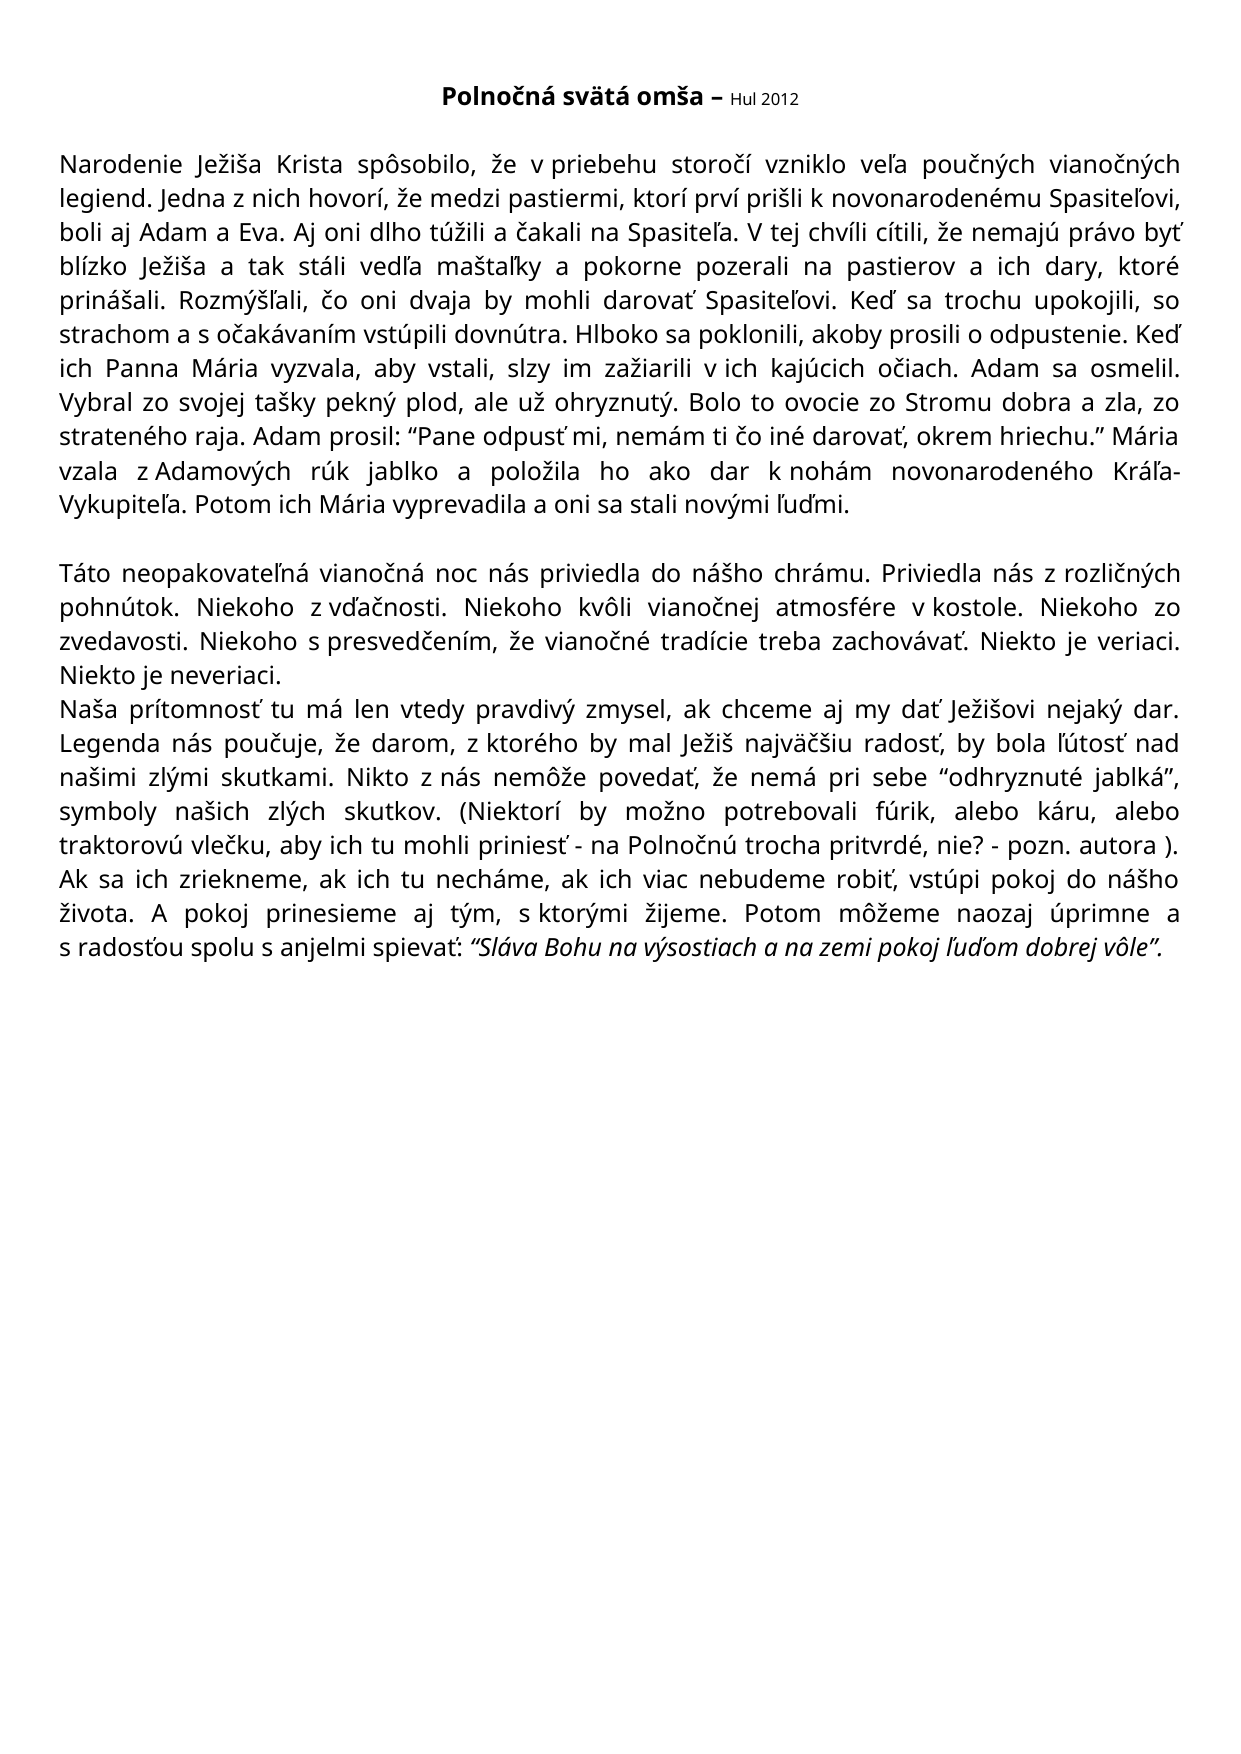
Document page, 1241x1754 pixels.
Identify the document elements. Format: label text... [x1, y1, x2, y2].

text Naša prítomnosť tu má len vtedy pravdivý zmysel, ak chceme aj my dať Ježišovi nejaký dar. Legenda nás poučuje, že darom, z ktorého by mal Ježiš najväčšiu radosť, by bola ľútosť nad našimi zlými skutkami. Nikto z nás nemôže povedať, že nemá pri sebe “odhryznuté jablká”, symboly našich zlých skutkov. (Niektorí by možno potrebovali fúrik, alebo káru, alebo traktorovú vlečku, aby ich tu mohli priniesť - na Polnočnú trocha pritvrdé, nie? - pozn. autora ). Ak sa ich zriekneme, ak ich tu necháme, ak ich viac nebudeme robiť, vstúpi pokoj do nášho života. A pokoj prinesieme aj tým, s ktorými žijeme. Potom môžeme naozaj úprimne a s radosťou spolu s anjelmi spievať: “Sláva Bohu na výsostiach a na zemi pokoj ľuďom dobrej vôle”. [59, 692, 1181, 964]
text Táto neopakovateľná vianočná noc nás priviedla do nášho chrámu. Priviedla nás z rozličných pohnútok. Niekoho z vďačnosti. Niekoho kvôli vianočnej atmosfére v kostole. Niekoho zo zvedavosti. Niekoho s presvedčením, že vianočné tradície treba zachovávať. Niekto je veriaci. Niekto je neveriaci. [59, 555, 1181, 692]
text Narodenie Ježiša Krista spôsobilo, že v priebehu storočí vzniklo veľa poučných vianočných legiend. Jedna z nich hovorí, že medzi pastiermi, ktorí prví prišli k novonarodenému Spasiteľovi, boli aj Adam a Eva. Aj oni dlho túžili a čakali na Spasiteľa. V tej chvíli cítili, že nemajú právo byť blízko Ježiša a tak stáli vedľa maštaľky a pokorne pozerali na pastierov a ich dary, ktoré prinášali. Rozmýšľali, čo oni dvaja by mohli darovať Spasiteľovi. Keď sa trochu upokojili, so strachom a s očakávaním vstúpili dovnútra. Hlboko sa poklonili, akoby prosili o odpustenie. Keď ich Panna Mária vyzvala, aby vstali, slzy im zažiarili v ich kajúcich očiach. Adam sa osmelil. Vybral zo svojej tašky pekný plod, ale už ohryznutý. Bolo to ovocie zo Stromu dobra a zla, zo strateného raja. Adam prosil: “Pane odpusť mi, nemám ti čo iné darovať, okrem hriechu.” Mária vzala z Adamových rúk jablko a položila ho ako dar k nohám novonarodeného Kráľa- Vykupiteľa. Potom ich Mária vyprevadila a oni sa stali novými ľuďmi. [59, 147, 1181, 521]
text Polnočná svätá omša – Hul 2012 [59, 78, 1181, 112]
